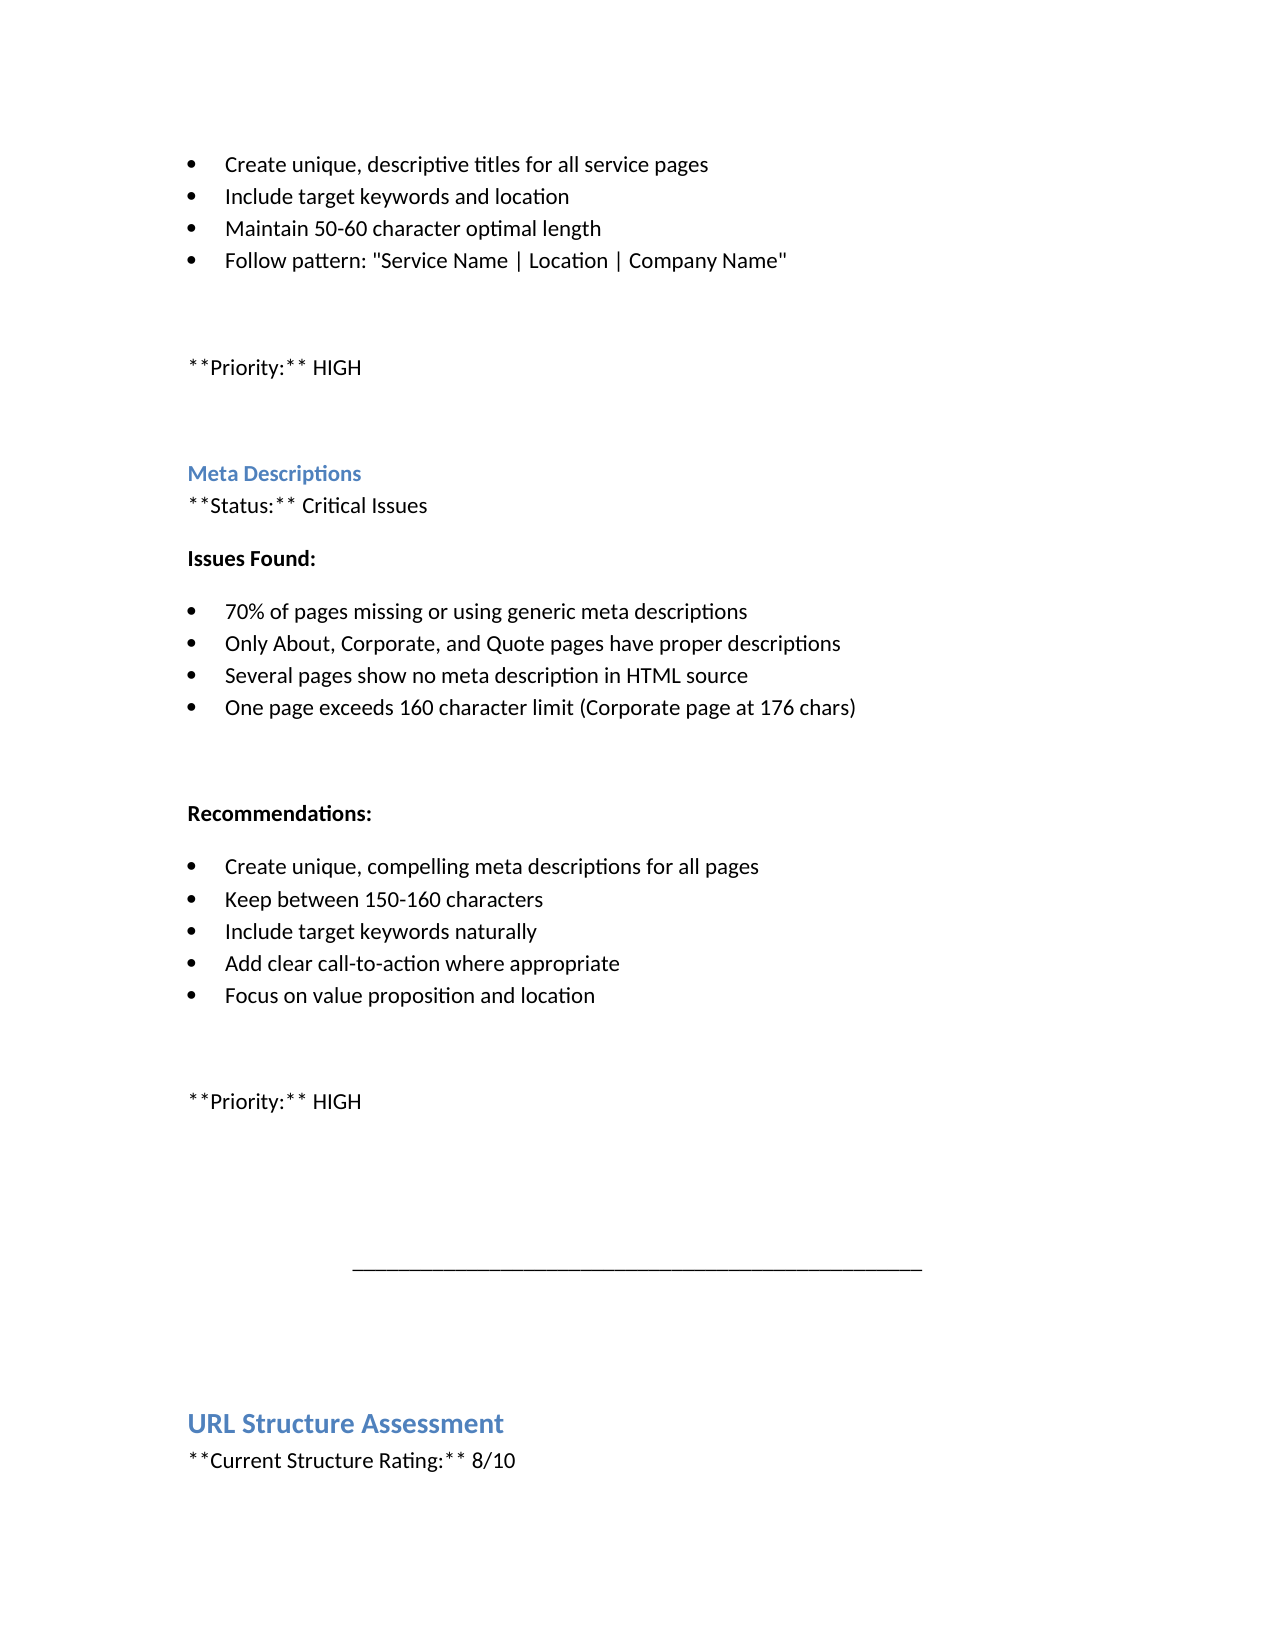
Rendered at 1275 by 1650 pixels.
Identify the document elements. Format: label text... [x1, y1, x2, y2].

list Keep between 150-160 characters [187, 885, 1087, 913]
text __________________________________________________ [187, 1246, 1087, 1274]
list Only About, Corporate, and Quote pages have proper descriptions [187, 629, 1087, 657]
list Create unique, compelling meta descriptions for all pages [187, 852, 1087, 881]
list One page exceeds 160 character limit (Corporate page at 176 chars) [187, 693, 1087, 721]
subtitle Meta Descriptions [187, 459, 1087, 487]
list Include target keywords and location [187, 182, 1087, 210]
list Add clear call-to-action where appropriate [187, 949, 1087, 977]
list Follow pattern: "Service Name | Location | Company Name" [187, 247, 1087, 274]
text **Priority:** HIGH [187, 353, 1087, 381]
subtitle URL Structure Assessment [187, 1405, 1087, 1441]
text **Status:** Critical Issues [187, 491, 1087, 519]
list Focus on value proposition and location [187, 981, 1087, 1009]
text **Current Structure Rating:** 8/10 [187, 1446, 1087, 1474]
list Create unique, descriptive titles for all service pages [187, 150, 1087, 178]
list 70% of pages missing or using generic meta descriptions [187, 597, 1087, 625]
list Several pages show no meta description in HTML source [187, 661, 1087, 689]
text Recommendations: [187, 799, 1087, 827]
list Include target keywords naturally [187, 917, 1087, 945]
text **Priority:** HIGH [187, 1087, 1087, 1115]
text Issues Found: [187, 544, 1087, 572]
list Maintain 50-60 character optimal length [187, 214, 1087, 242]
